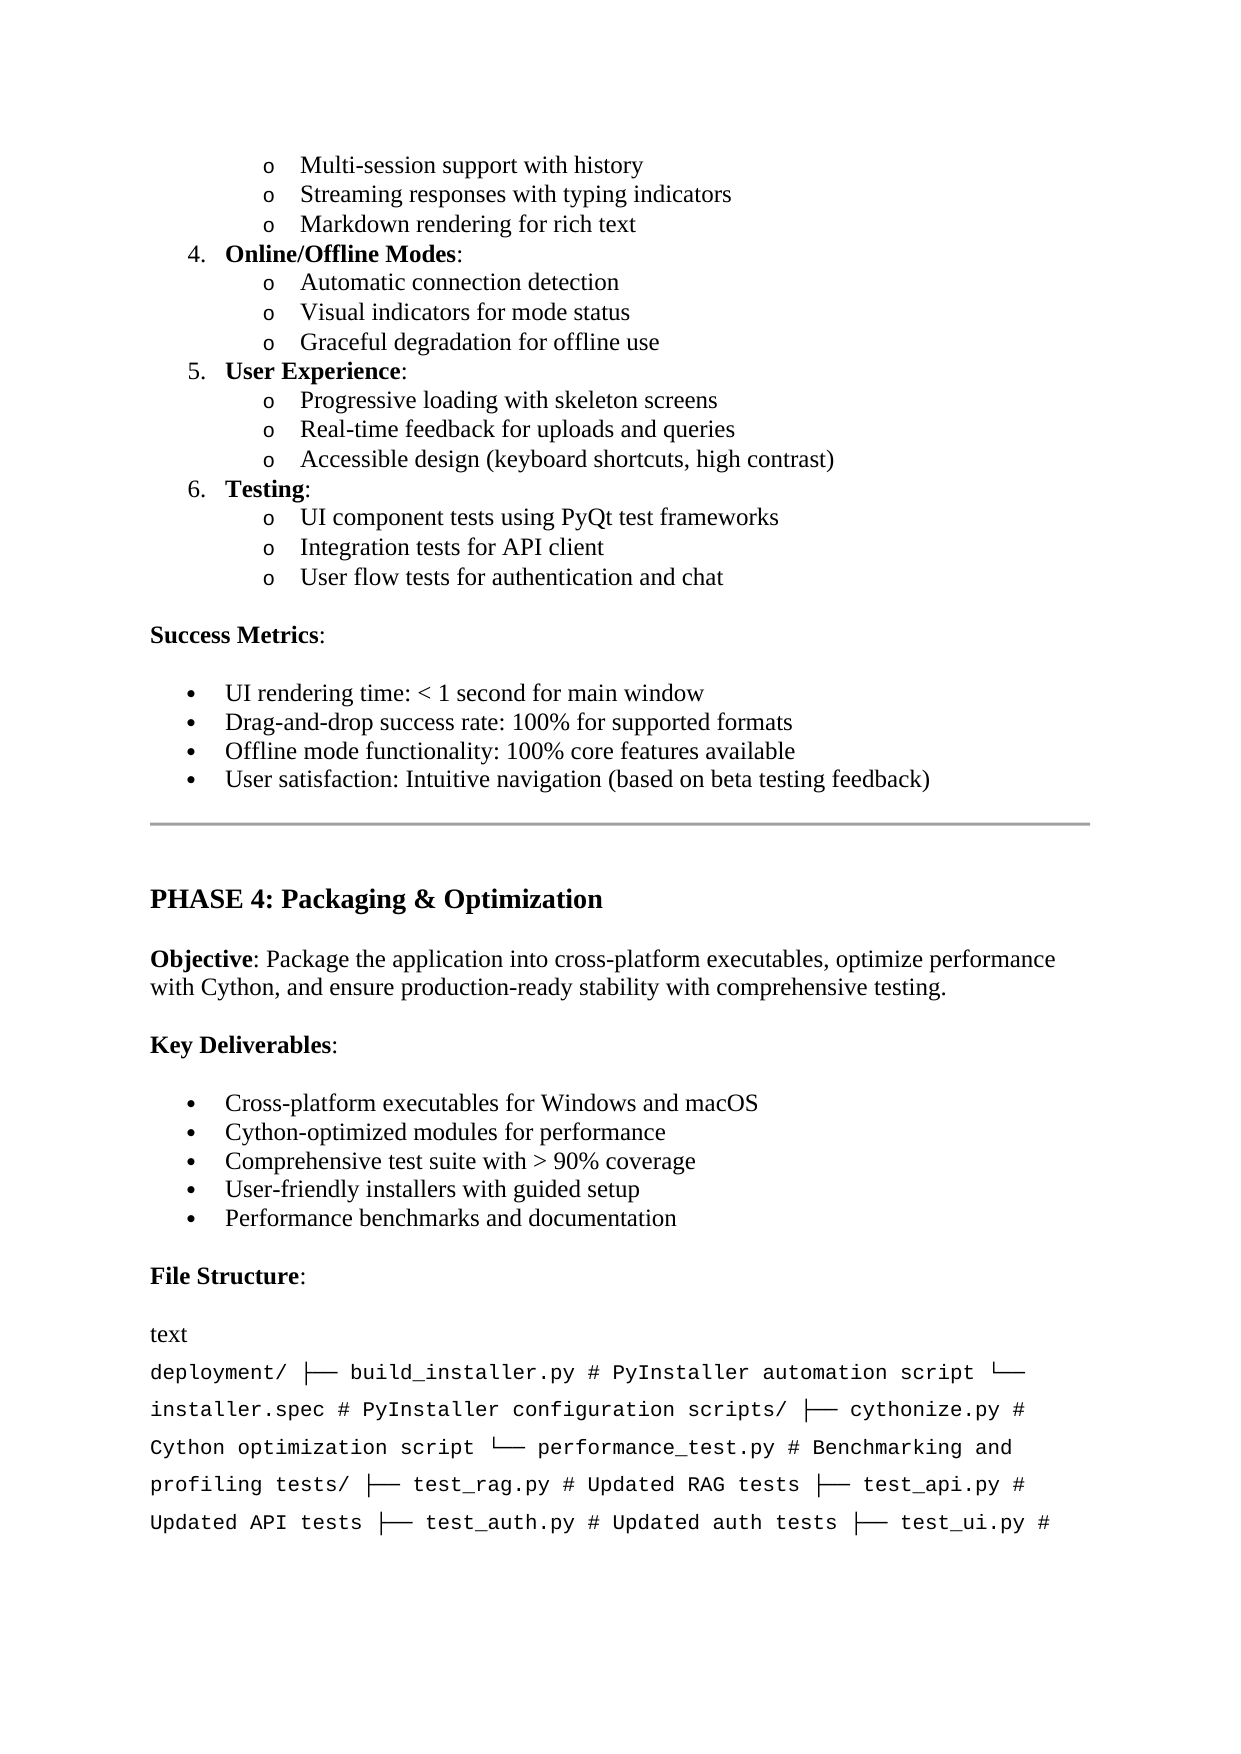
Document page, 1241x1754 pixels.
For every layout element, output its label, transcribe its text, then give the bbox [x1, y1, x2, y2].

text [150, 1348, 1090, 1535]
list Testing: [187, 474, 1090, 502]
list Graceful degradation for offline use [262, 327, 1090, 356]
list Performance benchmarks and documentation [187, 1203, 1090, 1232]
list User-friendly installers with guided setup [187, 1174, 1090, 1203]
text Success Metrics: [150, 620, 1090, 649]
list Drag-and-drop success rate: 100% for supported formats [187, 707, 1090, 736]
list User flow tests for authentication and chat [262, 562, 1090, 591]
list Real-time feedback for uploads and queries [262, 414, 1090, 444]
list UI rendering time: < 1 second for main window [187, 678, 1090, 707]
text File Structure: [150, 1261, 1090, 1290]
list User satisfaction: Intuitive navigation (based on beta testing feedback) [187, 764, 1090, 793]
list Visual indicators for mode status [262, 297, 1090, 327]
text Key Deliverables: [150, 1030, 1090, 1059]
text text [150, 1319, 1090, 1348]
list Automatic connection detection [262, 267, 1090, 297]
list Multi-session support with history [262, 150, 1090, 179]
list Online/Offline Modes: [187, 239, 1090, 267]
list Cython-optimized modules for performance [187, 1117, 1090, 1146]
list Markdown rendering for rich text [262, 209, 1090, 239]
text Objective: Package the application into cross-platform executables, optimize performance with Cython, and ensure production-ready stability with comprehensive testing. [150, 944, 1090, 1001]
list Offline mode functionality: 100% core features available [187, 736, 1090, 764]
list Accessible design (keyboard shortcuts, high contrast) [262, 444, 1090, 474]
list Cross-platform executables for Windows and macOS [187, 1088, 1090, 1117]
list Integration tests for API client [262, 532, 1090, 562]
list User Experience: [187, 356, 1090, 385]
text PHASE 4: Packaging & Optimization [150, 882, 1090, 914]
list UI component tests using PyQt test frameworks [262, 502, 1090, 532]
list Streaming responses with typing indicators [262, 179, 1090, 209]
list Progressive loading with skeleton screens [262, 385, 1090, 414]
list Comprehensive test suite with > 90% coverage [187, 1146, 1090, 1174]
